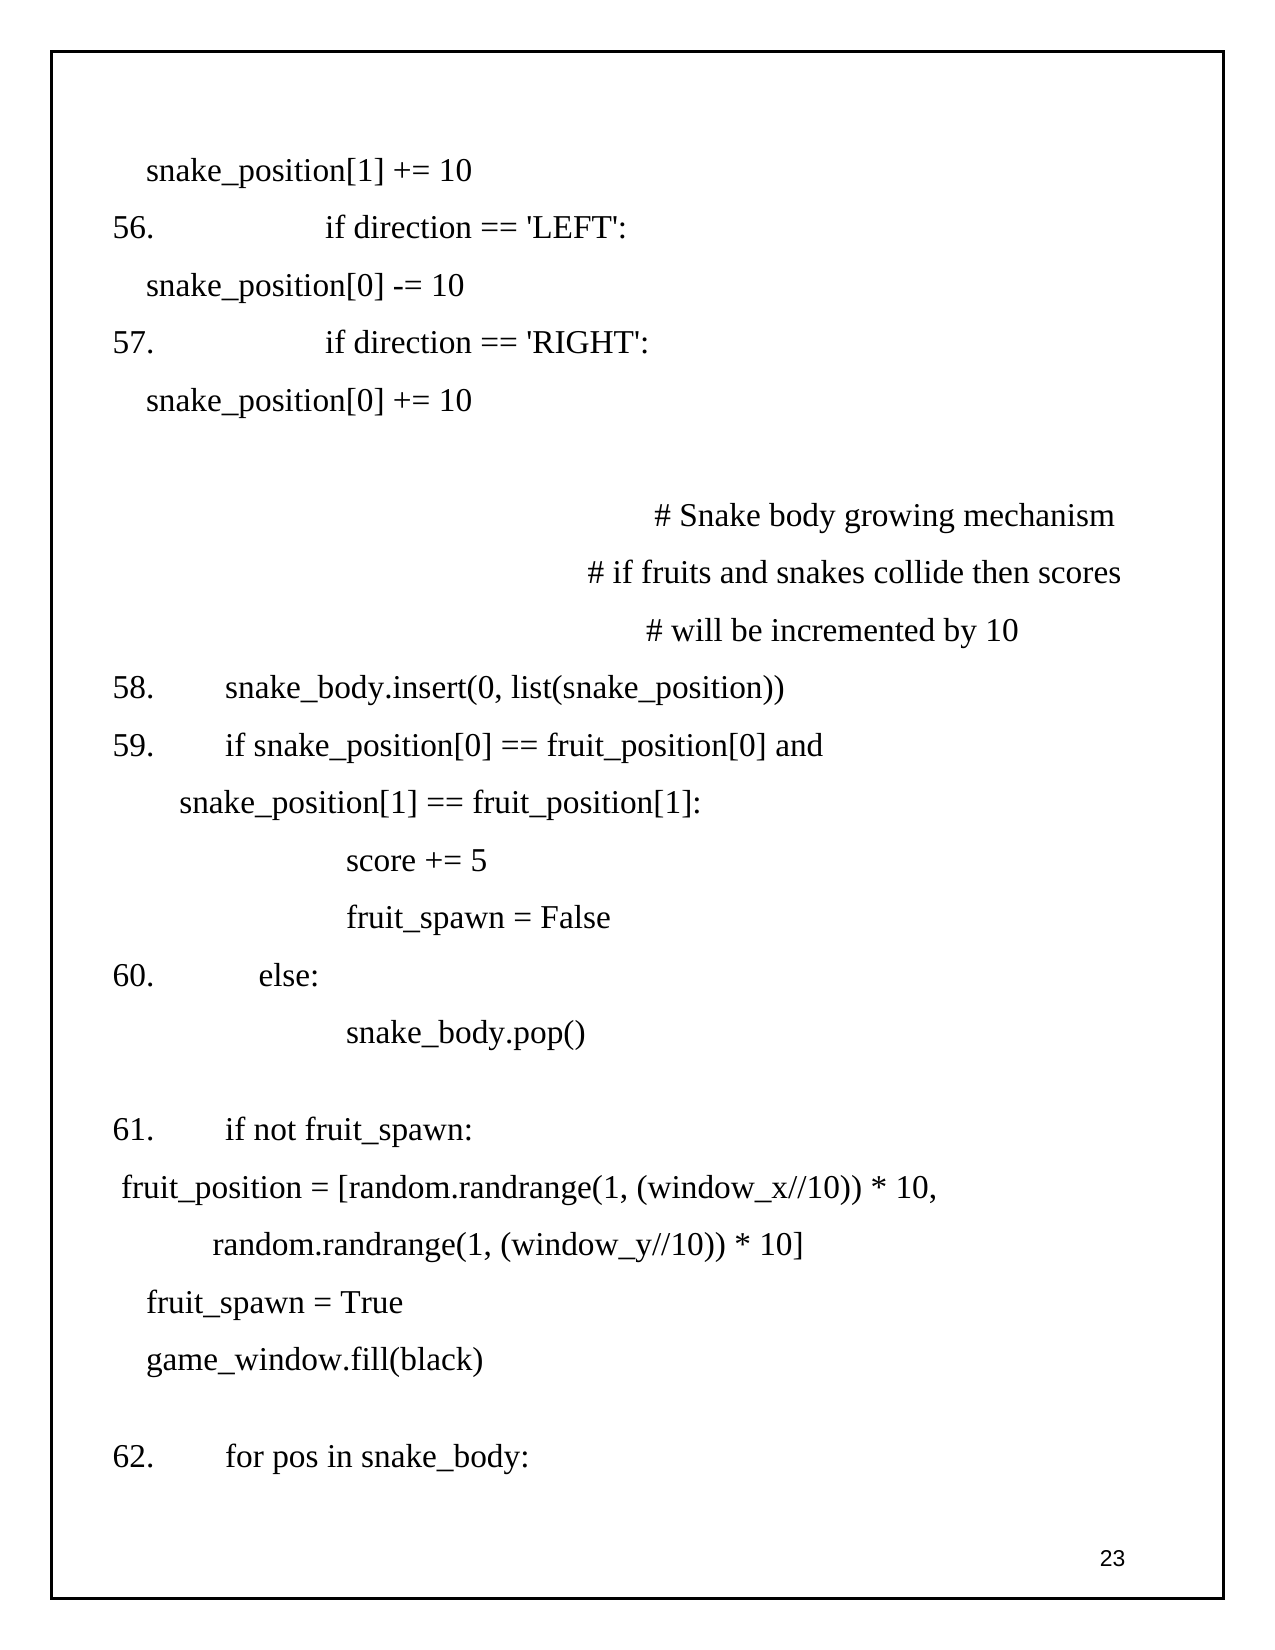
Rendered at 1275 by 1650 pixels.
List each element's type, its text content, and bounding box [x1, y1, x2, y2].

list if direction == 'LEFT': [112, 207, 1125, 246]
list else: [112, 955, 1125, 993]
list if snake_position[0] == fruit_position[0] and [112, 725, 1125, 763]
text # will be incremented by 10 [112, 610, 1125, 648]
list snake_body.insert(0, list(snake_position)) [112, 667, 1125, 706]
text snake_position[0] += 10 [112, 380, 1125, 418]
text game_window.fill(black) [112, 1339, 1125, 1378]
text snake_position[1] == fruit_position[1]: [112, 782, 1125, 821]
text random.randrange(1, (window_y//10)) * 10] [112, 1224, 1125, 1263]
text snake_position[0] -= 10 [112, 265, 1125, 303]
text snake_body.pop() [112, 1012, 1125, 1051]
text fruit_spawn = False [112, 897, 1125, 936]
text fruit_position = [random.randrange(1, (window_x//10)) * 10, [112, 1167, 1125, 1205]
list for pos in snake_body: [112, 1436, 1125, 1475]
text # Snake body growing mechanism [112, 495, 1125, 533]
list if direction == 'RIGHT': [112, 322, 1125, 361]
list if not fruit_spawn: [112, 1109, 1125, 1148]
text snake_position[1] += 10 [112, 150, 1125, 188]
text fruit_spawn = True [112, 1282, 1125, 1320]
text score += 5 [112, 840, 1125, 878]
text # if fruits and snakes collide then scores [112, 552, 1125, 591]
